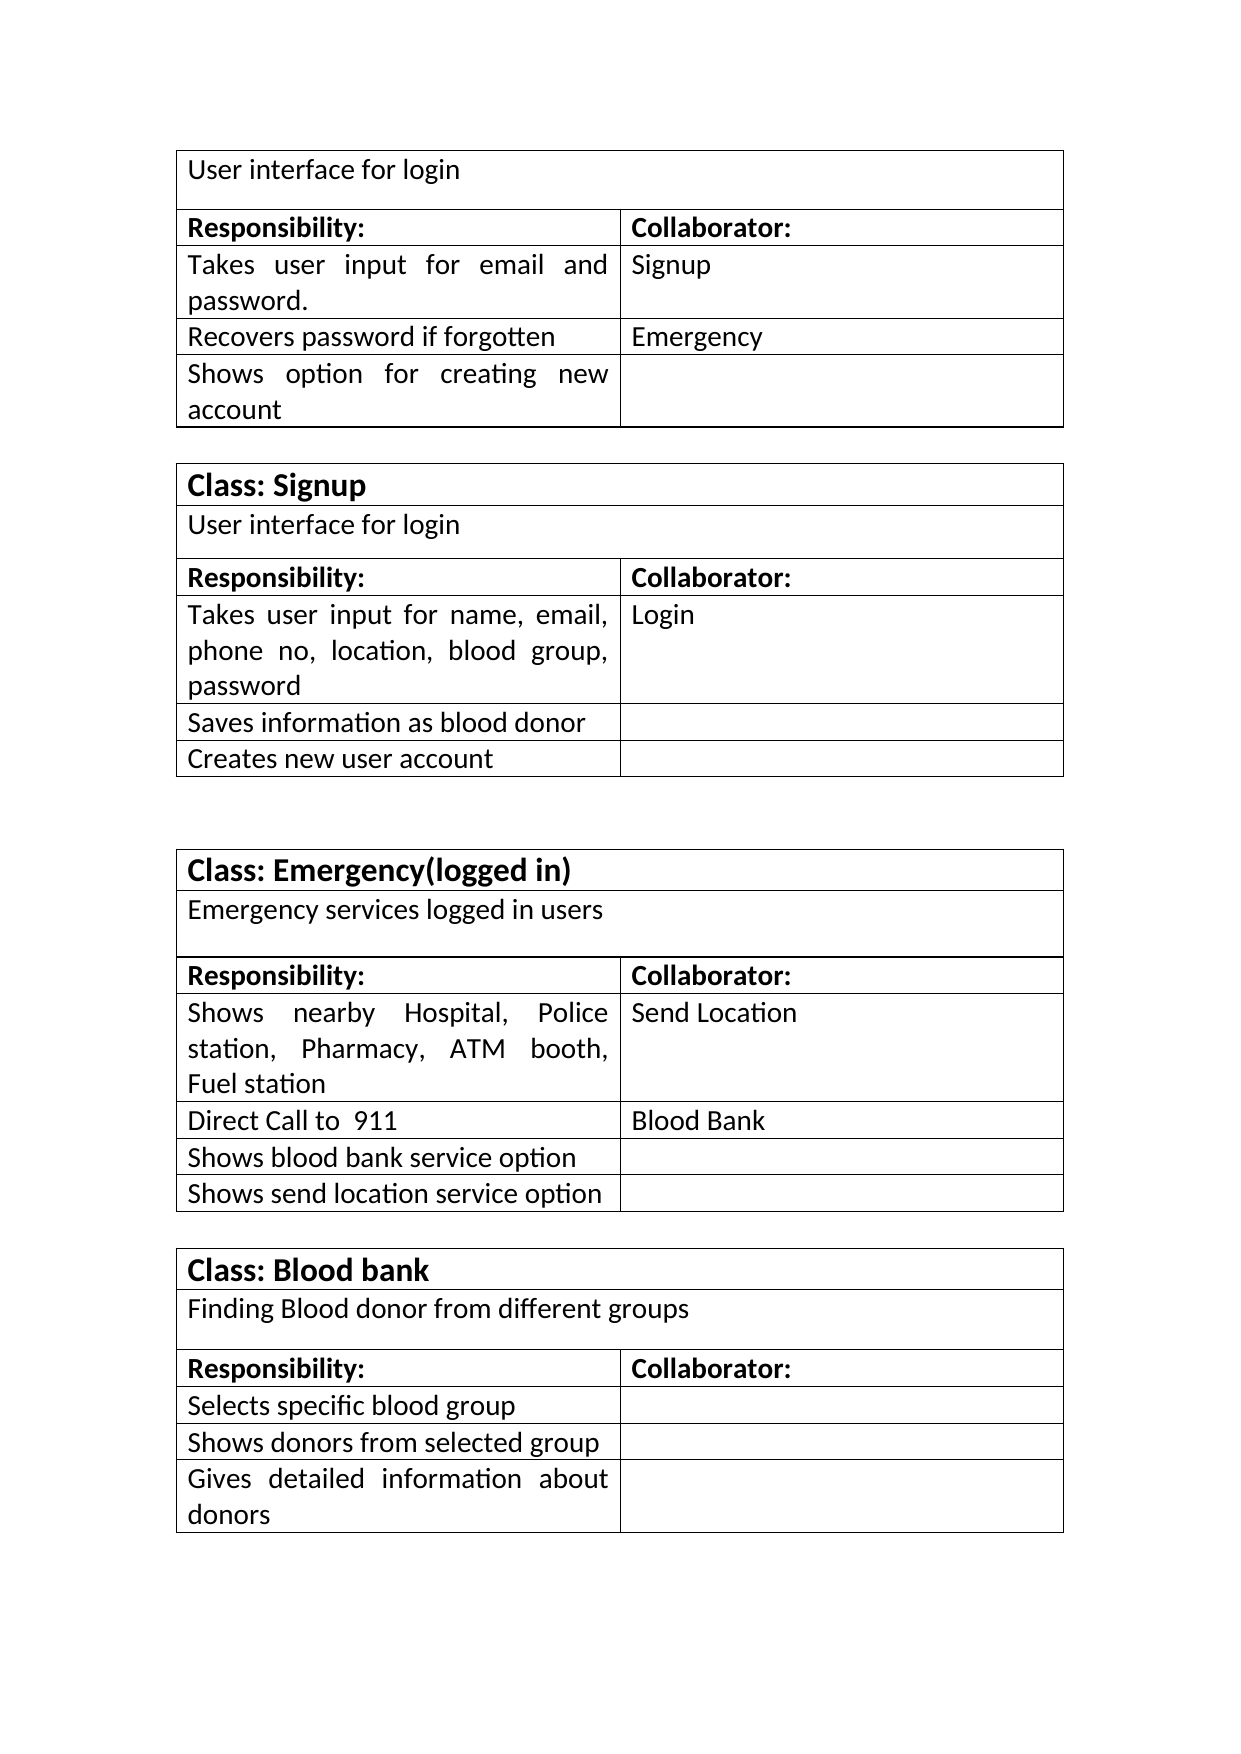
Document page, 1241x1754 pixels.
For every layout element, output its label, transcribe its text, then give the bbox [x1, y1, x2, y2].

table_header Class: Signup [177, 464, 1063, 505]
table_cell Shows donors from selected group [177, 1424, 620, 1459]
table_cell Responsibility: [177, 210, 620, 245]
table_cell Shows send location service option [177, 1175, 620, 1211]
table_cell [621, 1175, 1063, 1211]
table_cell Selects specific blood group [177, 1387, 620, 1423]
table_cell Responsibility: [177, 1350, 620, 1386]
table_cell Collaborator: [621, 958, 1063, 993]
table_header Class: Emergency(logged in) [177, 850, 1063, 890]
table_cell Shows blood bank service option [177, 1139, 620, 1174]
table_cell Direct Call to 911 [177, 1102, 620, 1138]
table_cell User interface for login [177, 506, 1063, 558]
table_cell Blood Bank [621, 1102, 1063, 1138]
table_cell [621, 704, 1063, 739]
table_cell Recovers password if forgotten [177, 319, 620, 354]
table_cell Takes user input for email and password. [177, 246, 620, 317]
table_cell User interface for login [177, 151, 1063, 208]
table_cell [621, 1424, 1063, 1459]
table_cell [621, 355, 1063, 426]
table_cell Collaborator: [621, 1350, 1063, 1386]
table_cell Gives detailed information about donors [177, 1460, 620, 1532]
table_cell Shows nearby Hospital, Police station, Pharmacy, ATM booth, Fuel station [177, 994, 620, 1101]
table_cell Login [621, 596, 1063, 703]
table_cell [621, 1387, 1063, 1423]
table_cell Saves information as blood donor [177, 704, 620, 739]
table_cell Responsibility: [177, 559, 620, 595]
table_cell Collaborator: [621, 559, 1063, 595]
table_header Class: Blood bank [177, 1249, 1063, 1289]
table_cell [621, 741, 1063, 776]
table_cell Finding Blood donor from different groups [177, 1290, 1063, 1349]
table_cell [621, 1139, 1063, 1174]
table_cell Shows option for creating new account [177, 355, 620, 426]
table_cell [621, 1460, 1063, 1532]
table_cell Emergency services logged in users [177, 891, 1063, 956]
table_cell Creates new user account [177, 741, 620, 776]
table_cell Send Location [621, 994, 1063, 1101]
table_cell Collaborator: [621, 210, 1063, 245]
table_cell Responsibility: [177, 958, 620, 993]
table_cell Takes user input for name, email, phone no, location, blood group, password [177, 596, 620, 703]
table_cell Emergency [621, 319, 1063, 354]
table_cell Signup [621, 246, 1063, 317]
